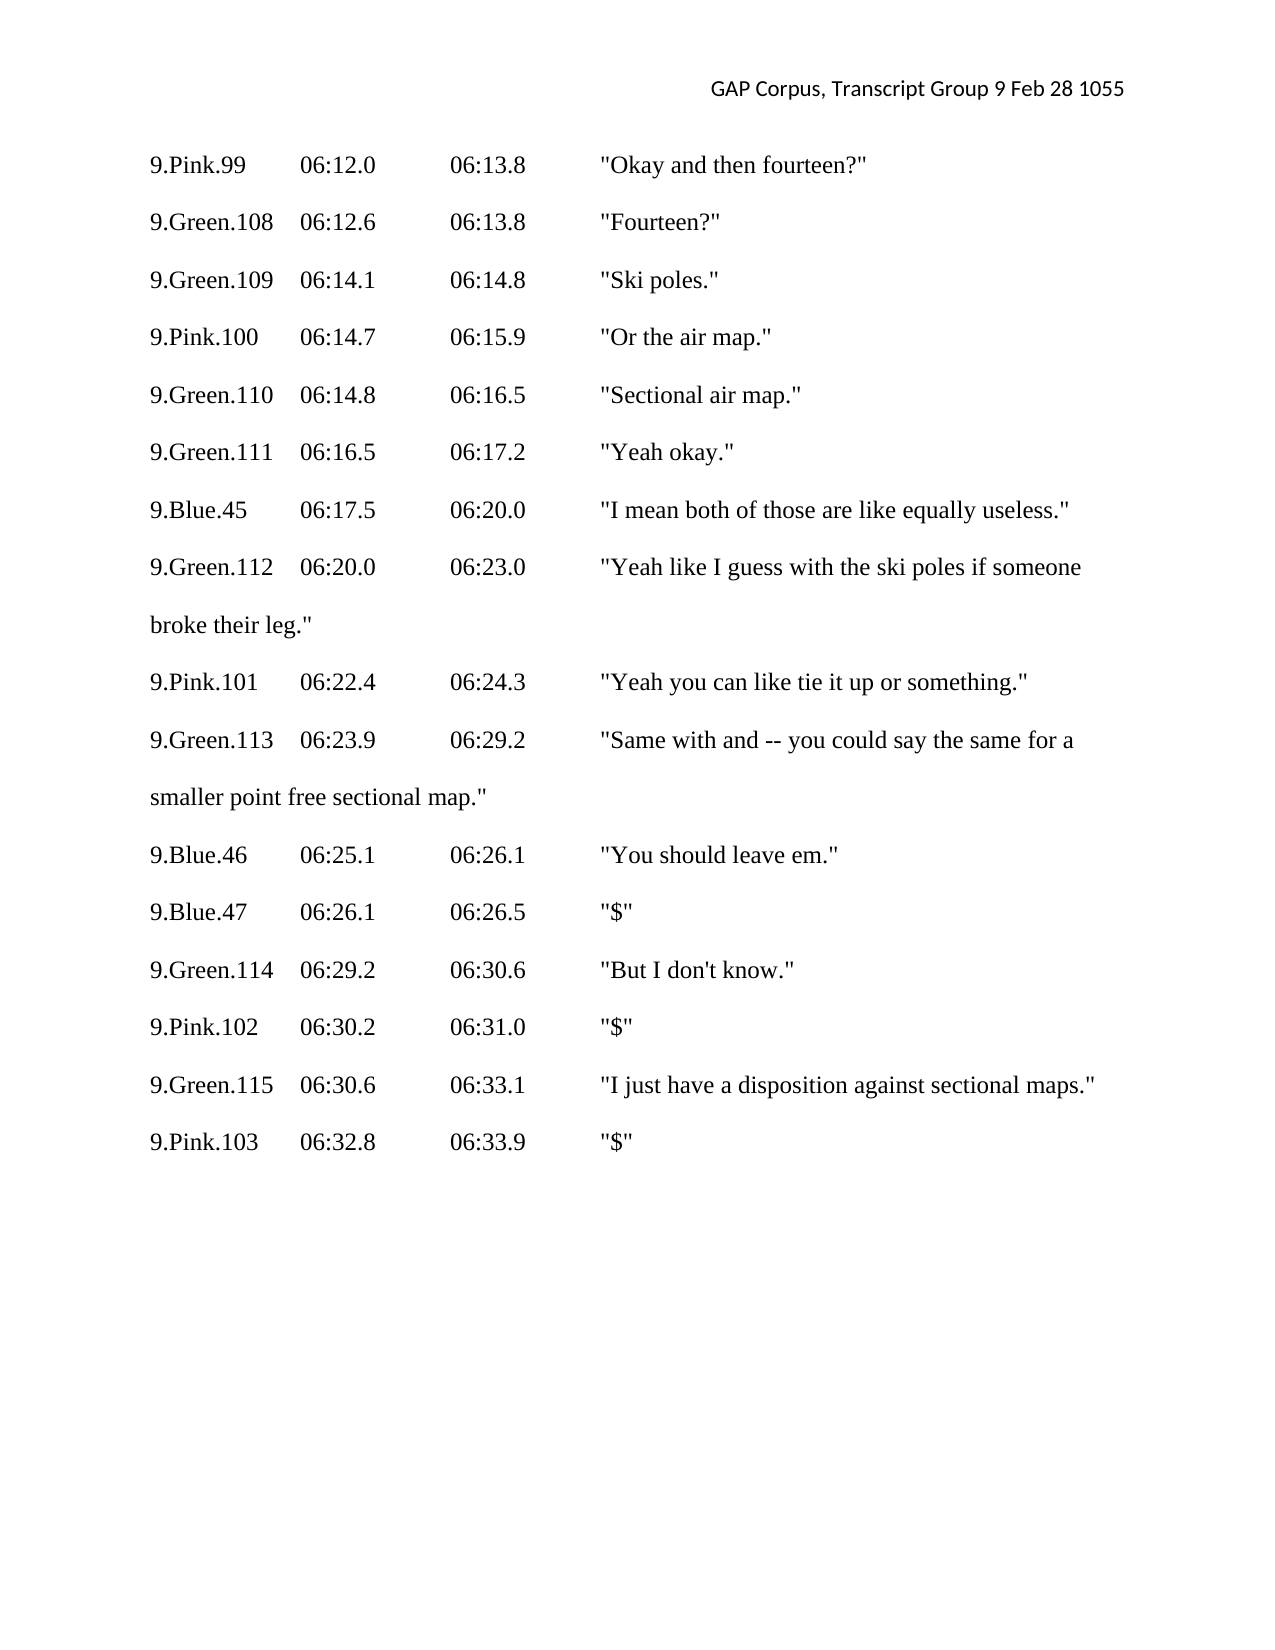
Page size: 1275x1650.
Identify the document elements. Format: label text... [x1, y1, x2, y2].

text 9.Pink.102 06:30.2 06:31.0 "$" [150, 1012, 1125, 1041]
text 9.Green.108 06:12.6 06:13.8 "Fourteen?" [150, 207, 1125, 236]
text 9.Green.113 06:23.9 06:29.2 "Same with and -- you could say the same for a smaller point free sectional map." [150, 725, 1125, 811]
text 9.Green.110 06:14.8 06:16.5 "Sectional air map." [150, 380, 1125, 409]
text 9.Green.114 06:29.2 06:30.6 "But I don't know." [150, 955, 1125, 984]
text 9.Green.109 06:14.1 06:14.8 "Ski poles." [150, 265, 1125, 294]
text 9.Blue.47 06:26.1 06:26.5 "$" [150, 897, 1125, 926]
text 9.Green.112 06:20.0 06:23.0 "Yeah like I guess with the ski poles if someone broke their leg." [150, 552, 1125, 639]
text 9.Green.115 06:30.6 06:33.1 "I just have a disposition against sectional maps." [150, 1070, 1125, 1099]
text 9.Pink.101 06:22.4 06:24.3 "Yeah you can like tie it up or something." [150, 667, 1125, 696]
text 9.Blue.46 06:25.1 06:26.1 "You should leave em." [150, 840, 1125, 869]
text 9.Pink.100 06:14.7 06:15.9 "Or the air map." [150, 322, 1125, 351]
text 9.Blue.45 06:17.5 06:20.0 "I mean both of those are like equally useless." [150, 495, 1125, 524]
text 9.Pink.103 06:32.8 06:33.9 "$" [150, 1127, 1125, 1156]
text 9.Pink.99 06:12.0 06:13.8 "Okay and then fourteen?" [150, 150, 1125, 179]
text 9.Green.111 06:16.5 06:17.2 "Yeah okay." [150, 437, 1125, 466]
